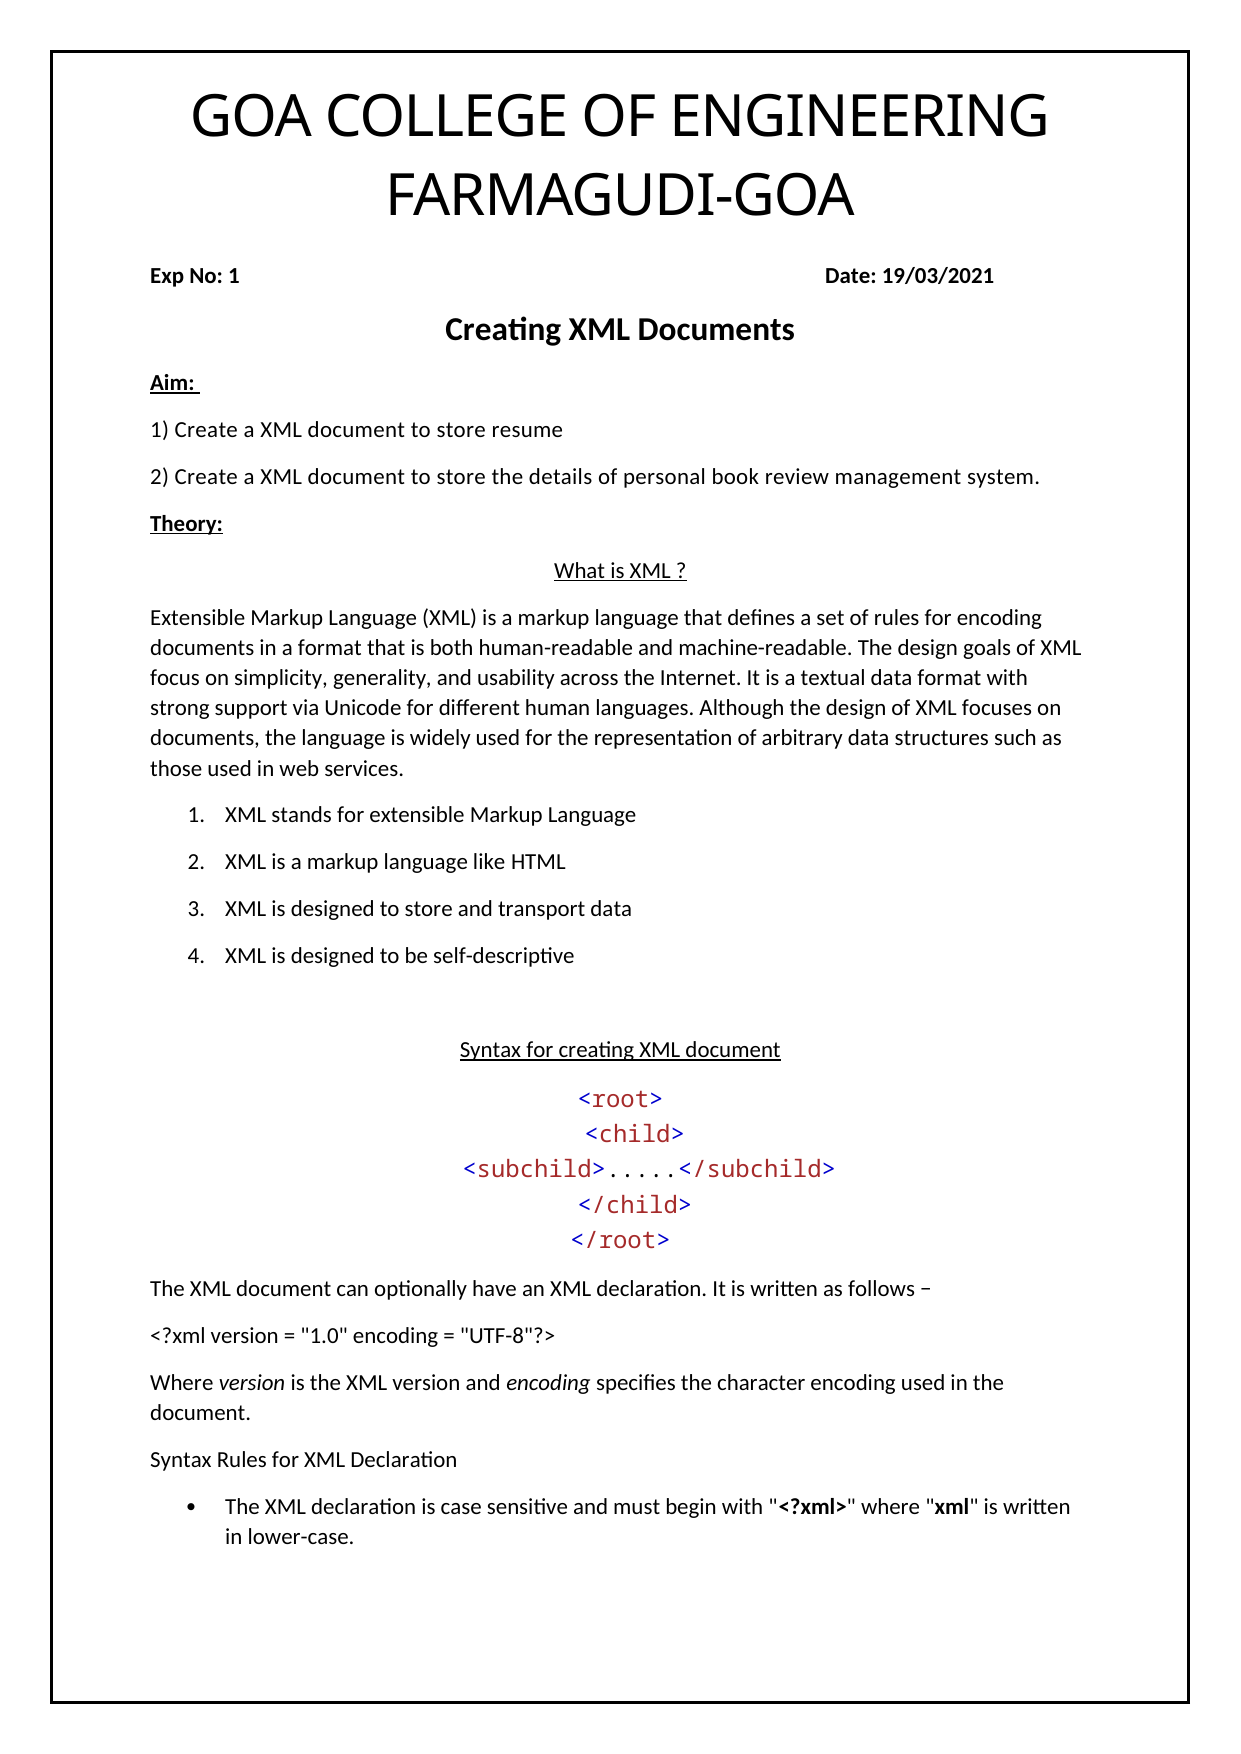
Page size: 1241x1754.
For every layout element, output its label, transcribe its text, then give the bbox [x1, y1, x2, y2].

text Syntax for creating XML document [150, 1035, 1090, 1063]
list XML is a markup language like HTML [187, 847, 1090, 875]
text Creating XML Documents [150, 308, 1090, 348]
text Syntax Rules for XML Declaration [150, 1445, 1090, 1473]
text The XML document can optionally have an XML declaration. It is written as follows − [150, 1274, 1090, 1302]
text 2) Create a XML document to store the details of personal book review management system. [150, 462, 1090, 490]
text Where version is the XML version and encoding specifies the character encoding used in the document. [150, 1368, 1090, 1426]
text <root> <child> <subchild>.....</subchild> </child> </root> [150, 1082, 1090, 1255]
text 1) Create a XML document to store resume [150, 415, 1090, 443]
list XML is designed to be self-descriptive [187, 941, 1090, 969]
text What is XML ? [150, 556, 1090, 584]
text Exp No: 1 Date: 19/03/2021 [150, 261, 1090, 289]
text <?xml version = "1.0" encoding = "UTF-8"?> [150, 1321, 1090, 1349]
text Theory: [150, 509, 1090, 537]
list XML stands for extensible Markup Language [187, 801, 1090, 828]
text Aim: [150, 368, 1090, 396]
list The XML declaration is case sensitive and must begin with "<?xml>" where "xml" is written in lower-case. [187, 1492, 1090, 1550]
text Extensible Markup Language (XML) is a markup language that defines a set of rules for encoding documents in a format that is both human-readable and machine-readable. The design goals of XML focus on simplicity, generality, and usability across the Internet. It is a textual data format with strong support via Unicode for different human languages. Although the design of XML focuses on documents, the language is widely used for the representation of arbitrary data structures such as those used in web services. [150, 603, 1090, 782]
list XML is designed to store and transport data [187, 894, 1090, 922]
